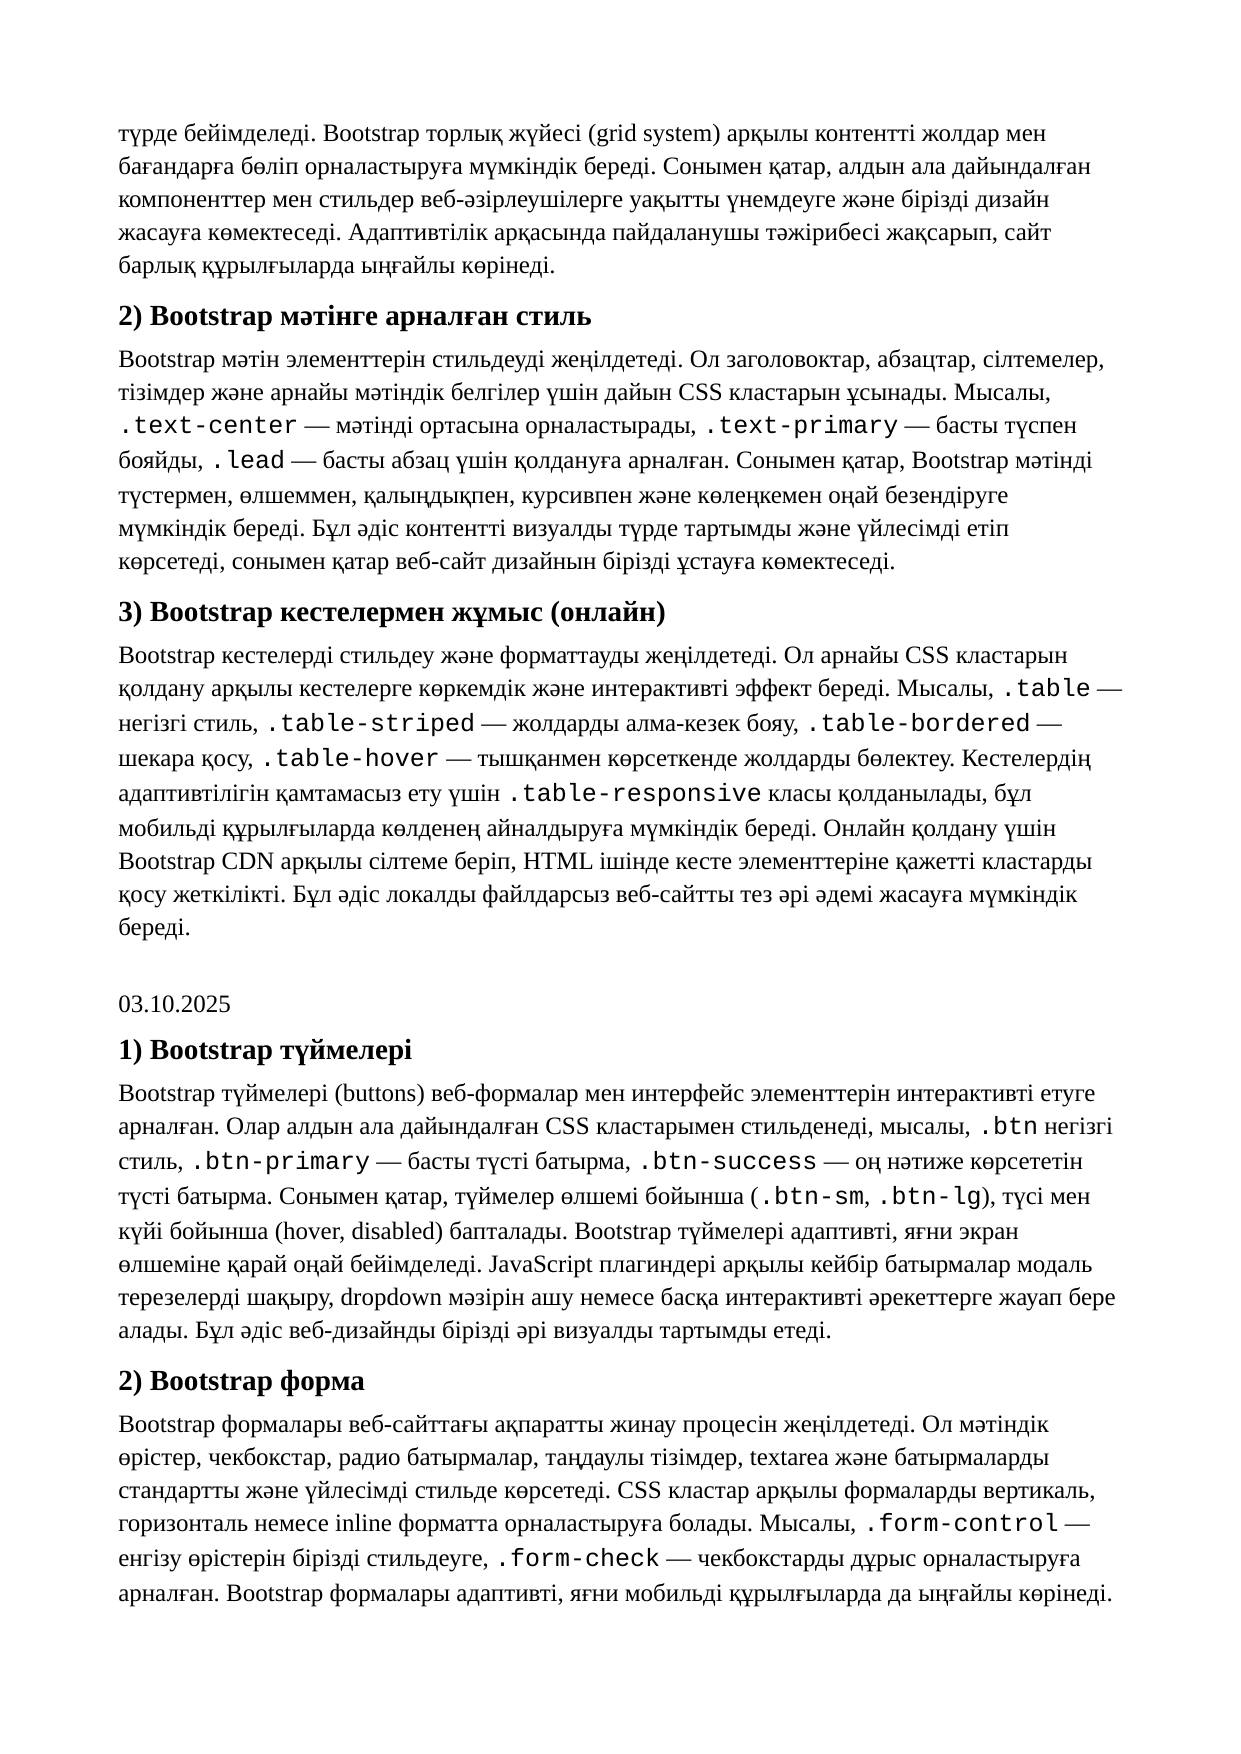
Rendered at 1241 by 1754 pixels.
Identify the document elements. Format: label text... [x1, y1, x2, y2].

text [118, 1409, 1122, 1607]
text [118, 118, 1122, 279]
text Bootstrap кестелерді стильдеу және форматтауды жеңілдетеді. Ол арнайы CSS кластарын қолдану арқылы кестелерге көркемдік және интерактивті эффект береді. Мысалы, .table — негізгі стиль, .table-striped — жолдарды алма-кезек бояу, .table-bordered — шекара қосу, .table-hover — тышқанмен көрсеткенде жолдарды бөлектеу. Кестелердің адаптивтілігін қамтамасыз ету үшін .table-responsive класы қолданылады, бұл мобильді құрылғыларда көлденең айналдыруға мүмкіндік береді. Онлайн қолдану үшін Bootstrap CDN арқылы сілтеме беріп, HTML ішінде кесте элементтеріне қажетті кластарды қосу жеткілікті. Бұл әдіс локалды файлдарсыз веб-сайтты тез әрі әдемі жасауға мүмкіндік береді. [118, 640, 1122, 941]
subtitle 1) Bootstrap түймелері [118, 1032, 1122, 1066]
text Bootstrap түймелері (buttons) веб-формалар мен интерфейс элементтерін интерактивті етуге арналған. Олар алдын ала дайындалған CSS кластарымен стильденеді, мысалы, .btn негізгі стиль, .btn-primary — басты түсті батырма, .btn-success — оң нәтиже көрсететін түсті батырма. Сонымен қатар, түймелер өлшемі бойынша (.btn-sm, .btn-lg), түсі мен күйі бойынша (hover, disabled) бапталады. Bootstrap түймелері адаптивті, яғни экран өлшеміне қарай оңай бейімделеді. JavaScript плагиндері арқылы кейбір батырмалар модаль терезелерді шақыру, dropdown мәзірін ашу немесе басқа интерактивті әрекеттерге жауап бере алады. Бұл әдіс веб-дизайнды бірізді әрі визуалды тартымды етеді. [118, 1078, 1122, 1344]
subtitle 2) Bootstrap форма [118, 1363, 1122, 1397]
subtitle 2) Bootstrap мәтінге арналған стиль [118, 298, 1122, 331]
subtitle 3) Bootstrap кестелермен жұмыс (онлайн) [118, 594, 1122, 627]
text 03.10.2025 [118, 989, 1122, 1017]
text Bootstrap мәтін элементтерін стильдеуді жеңілдетеді. Ол заголовоктар, абзацтар, сілтемелер, тізімдер және арнайы мәтіндік белгілер үшін дайын CSS кластарын ұсынады. Мысалы, .text-center — мәтінді ортасына орналастырады, .text-primary — басты түспен бояйды, .lead — басты абзац үшін қолдануға арналған. Сонымен қатар, Bootstrap мәтінді түстермен, өлшеммен, қалыңдықпен, курсивпен және көлеңкемен оңай безендіруге мүмкіндік береді. Бұл әдіс контентті визуалды түрде тартымды және үйлесімді етіп көрсетеді, сонымен қатар веб-сайт дизайнын бірізді ұстауға көмектеседі. [118, 344, 1122, 575]
